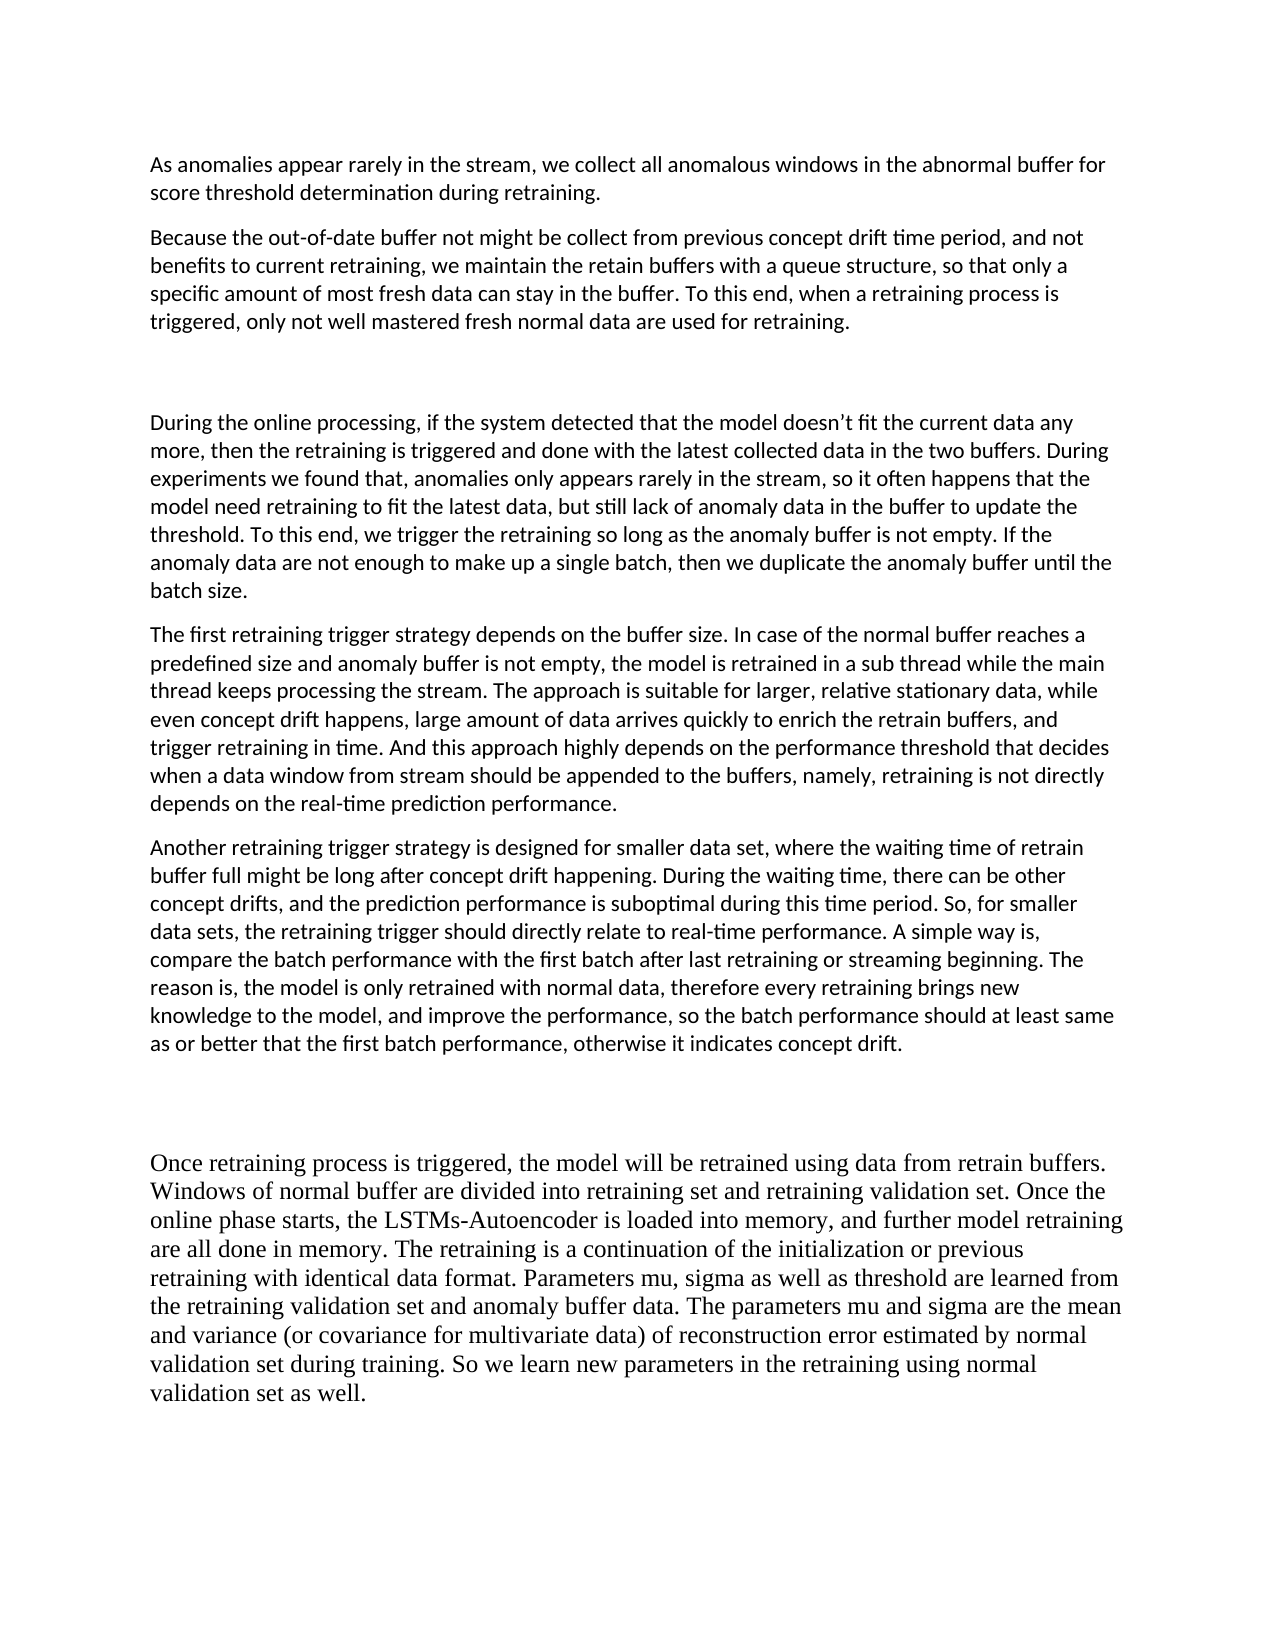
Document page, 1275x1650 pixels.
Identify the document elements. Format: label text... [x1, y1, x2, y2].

text Another retraining trigger strategy is designed for smaller data set, where the waiting time of retrain buffer full might be long after concept drift happening. During the waiting time, there can be other concept drifts, and the prediction performance is suboptimal during this time period. So, for smaller data sets, the retraining trigger should directly relate to real-time performance. A simple way is, compare the batch performance with the first batch after last retraining or streaming beginning. The reason is, the model is only retrained with normal data, therefore every retraining brings new knowledge to the model, and improve the performance, so the batch performance should at least same as or better that the first batch performance, otherwise it indicates concept drift. [150, 833, 1125, 1058]
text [150, 150, 1125, 206]
text Once retraining process is triggered, the model will be retrained using data from retrain buffers. Windows of normal buffer are divided into retraining set and retraining validation set. Once the online phase starts, the LSTMs-Autoencoder is loaded into memory, and further model retraining are all done in memory. The retraining is a continuation of the initialization or previous retraining with identical data format. Parameters mu, sigma as well as threshold are learned from the retraining validation set and anomaly buffer data. The parameters mu and sigma are the mean and variance (or covariance for multivariate data) of reconstruction error estimated by normal validation set during training. So we learn new parameters in the retraining using normal validation set as well. [150, 1148, 1125, 1406]
text During the online processing, if the system detected that the model doesn’t fit the current data any more, then the retraining is triggered and done with the latest collected data in the two buffers. During experiments we found that, anomalies only appears rarely in the stream, so it often happens that the model need retraining to fit the latest data, but still lack of anomaly data in the buffer to update the threshold. To this end, we trigger the retraining so long as the anomaly buffer is not empty. If the anomaly data are not enough to make up a single batch, then we duplicate the anomaly buffer until the batch size. [150, 408, 1125, 604]
text Because the out-of-date buffer not might be collect from previous concept drift time period, and not benefits to current retraining, we maintain the retain buffers with a queue structure, so that only a specific amount of most fresh data can stay in the buffer. To this end, when a retraining process is triggered, only not well mastered fresh normal data are used for retraining. [150, 223, 1125, 335]
text The first retraining trigger strategy depends on the buffer size. In case of the normal buffer reaches a predefined size and anomaly buffer is not empty, the model is retrained in a sub thread while the main thread keeps processing the stream. The approach is suitable for larger, relative stationary data, while even concept drift happens, large amount of data arrives quickly to enrich the retrain buffers, and trigger retraining in time. And this approach highly depends on the performance threshold that decides when a data window from stream should be appended to the buffers, namely, retraining is not directly depends on the real-time prediction performance. [150, 621, 1125, 817]
